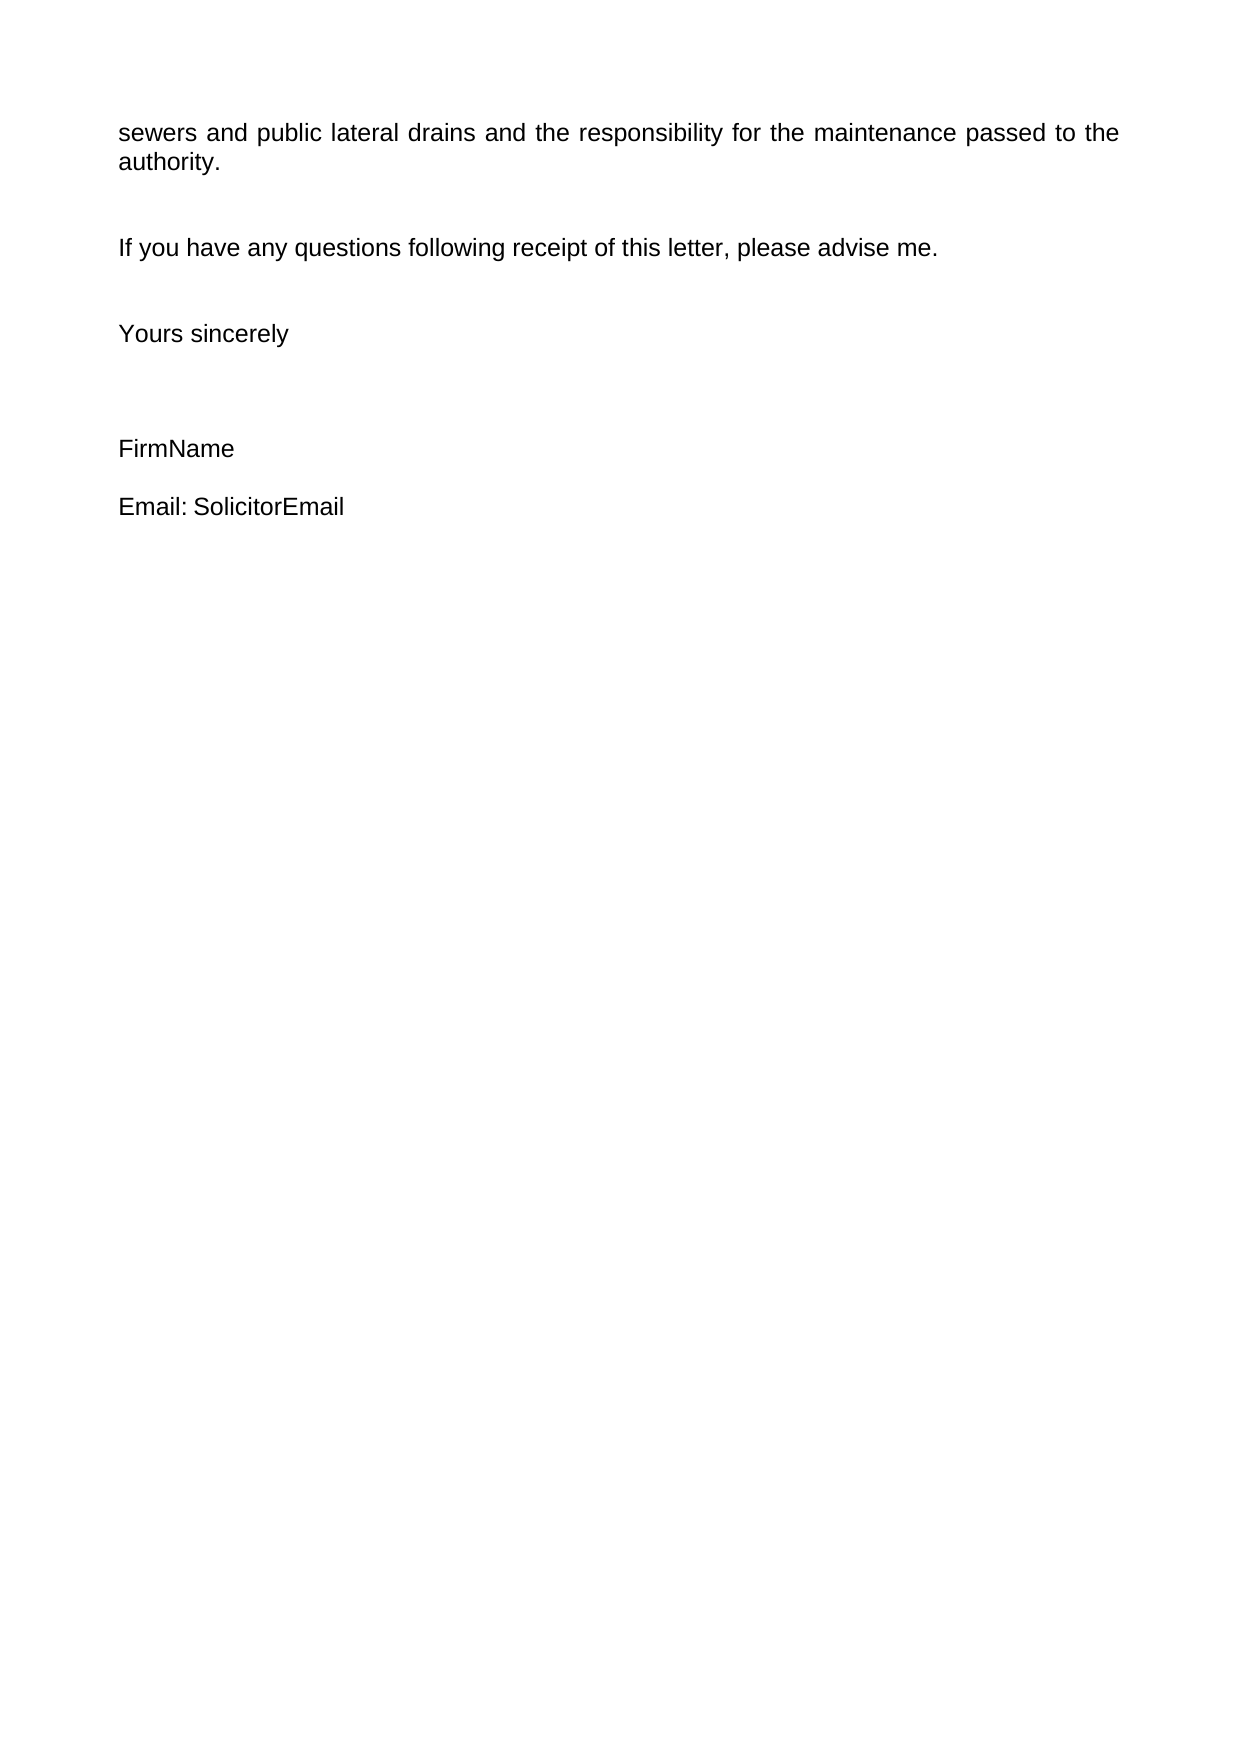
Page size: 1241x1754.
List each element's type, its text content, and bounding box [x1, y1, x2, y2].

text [118, 118, 1122, 176]
text Email: [118, 492, 1122, 521]
text Yours sincerely [118, 319, 1122, 348]
text If you have any questions following receipt of this letter, please advise me. [118, 233, 1122, 262]
